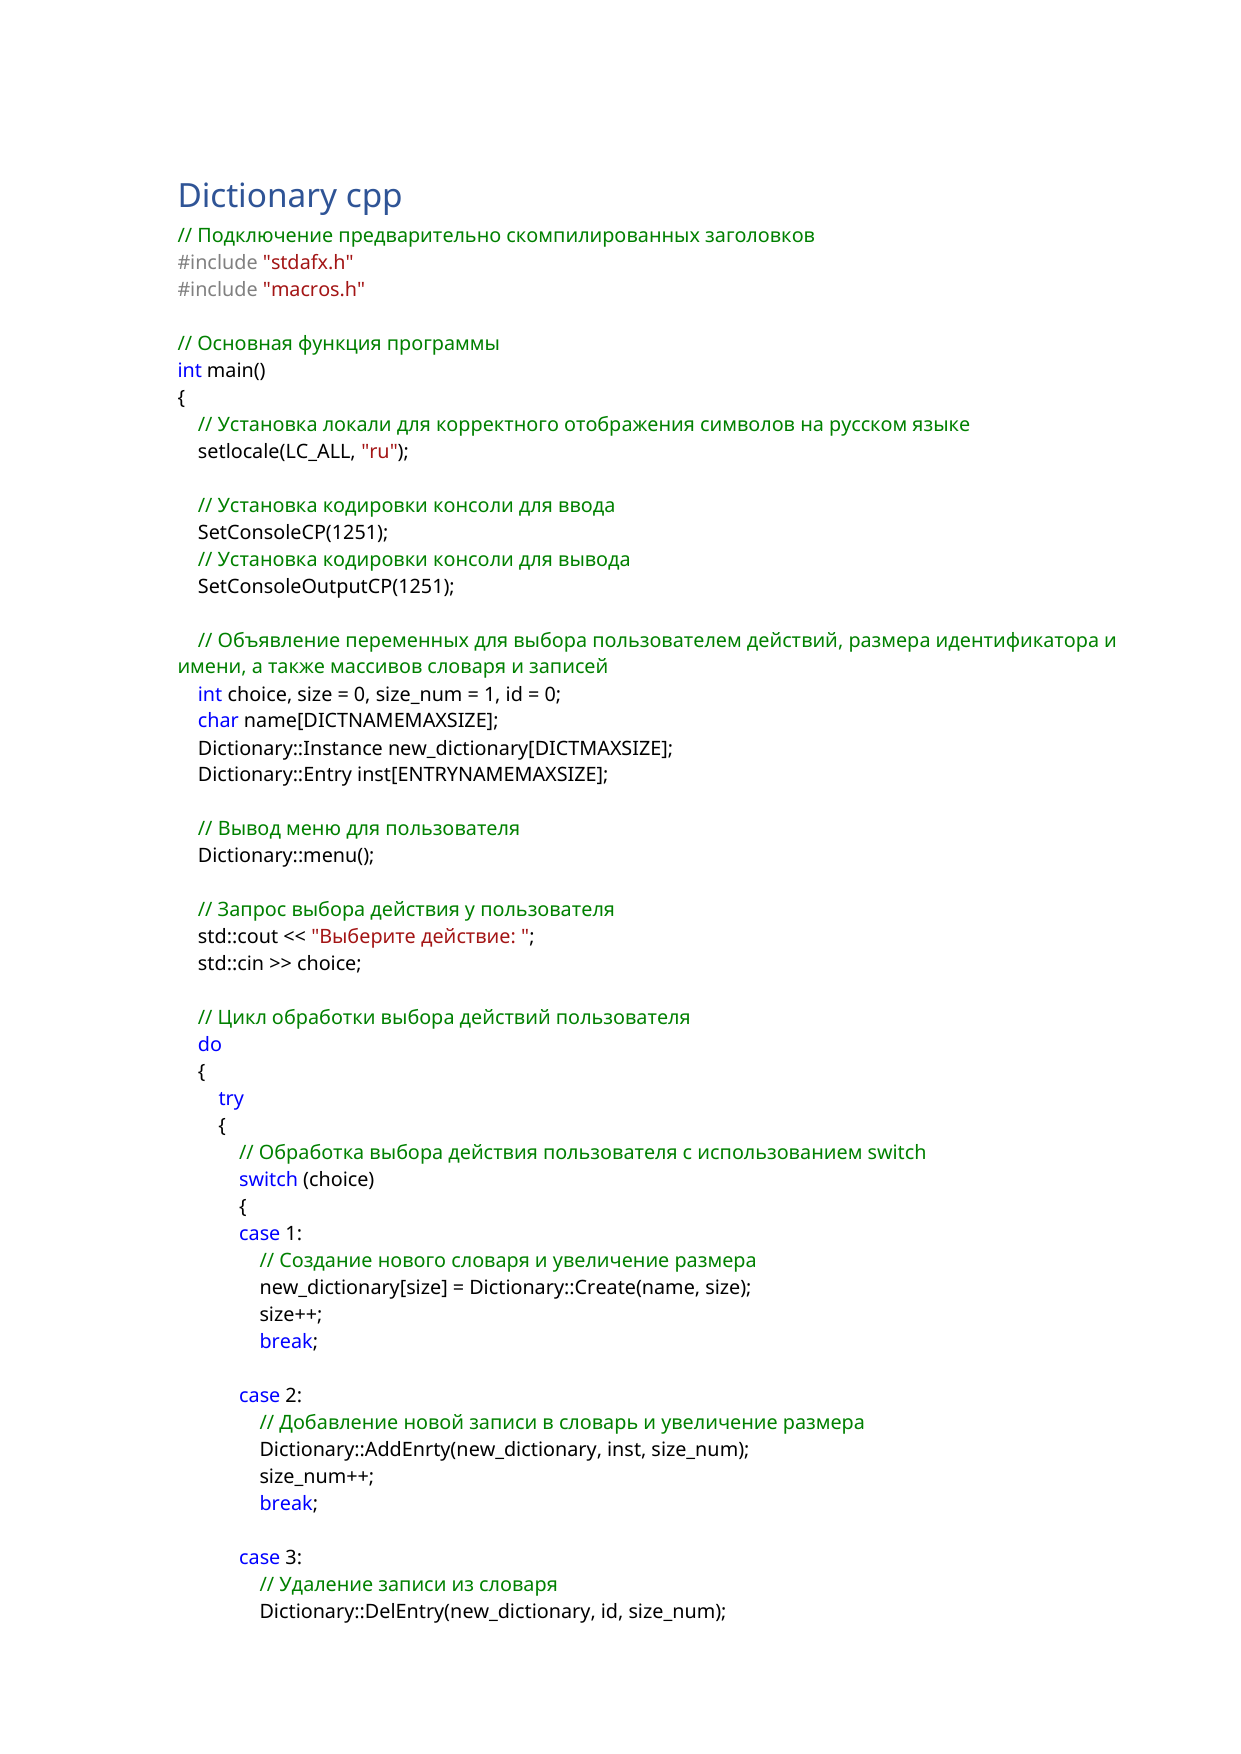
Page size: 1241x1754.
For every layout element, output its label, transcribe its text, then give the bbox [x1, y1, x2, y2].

text SetConsoleCP(1251); [177, 518, 1152, 545]
text // Подключение предварительно скомпилированных заголовков [177, 221, 1152, 248]
text size++; [177, 1300, 1152, 1327]
text Dictionary::AddEnrty(new_dictionary, inst, size_num); [177, 1435, 1152, 1462]
text Dictionary::Entry inst[ENTRYNAMEMAXSIZE]; [177, 761, 1152, 788]
text // Вывод меню для пользователя [177, 815, 1152, 842]
text // Установка локали для корректного отображения символов на русском языке [177, 410, 1152, 437]
text std::cin >> choice; [177, 949, 1152, 977]
text // Добавление новой записи в словарь и увеличение размера [177, 1408, 1152, 1435]
text Dictionary::menu(); [177, 842, 1152, 869]
text case 3: [177, 1543, 1152, 1570]
text // Удаление записи из словаря [177, 1570, 1152, 1597]
text // Обработка выбора действия пользователя с использованием switch [177, 1138, 1152, 1165]
text std::cout << "Выберите действие: "; [177, 923, 1152, 949]
text char name[DICTNAMEMAXSIZE]; [177, 707, 1152, 734]
text new_dictionary[size] = Dictionary::Create(name, size); [177, 1273, 1152, 1300]
text // Создание нового словаря и увеличение размера [177, 1246, 1152, 1273]
text // Объявление переменных для выбора пользователем действий, размера идентификатора и имени, а также массивов словаря и записей [177, 626, 1152, 680]
text { [177, 1192, 1152, 1219]
text break; [177, 1489, 1152, 1516]
text #include "macros.h" [177, 275, 1152, 302]
text do [177, 1031, 1152, 1057]
text int main() [177, 356, 1152, 383]
text int choice, size = 0, size_num = 1, id = 0; [177, 680, 1152, 707]
text Dictionary::Instance new_dictionary[DICTMAXSIZE]; [177, 734, 1152, 761]
text // Установка кодировки консоли для вывода [177, 545, 1152, 572]
text // Основная функция программы [177, 329, 1152, 356]
subtitle Dictionary cpp [177, 172, 1152, 218]
text Dictionary::DelEntry(new_dictionary, id, size_num); [177, 1597, 1152, 1624]
text { [177, 1057, 1152, 1084]
text #include "stdafx.h" [177, 248, 1152, 275]
text switch (choice) [177, 1165, 1152, 1192]
text { [177, 1111, 1152, 1138]
text case 2: [177, 1381, 1152, 1408]
text SetConsoleOutputCP(1251); [177, 572, 1152, 599]
text setlocale(LC_ALL, "ru"); [177, 437, 1152, 464]
text break; [177, 1327, 1152, 1354]
text size_num++; [177, 1462, 1152, 1489]
text case 1: [177, 1219, 1152, 1246]
text // Установка кодировки консоли для ввода [177, 491, 1152, 518]
text { [177, 383, 1152, 410]
text try [177, 1084, 1152, 1111]
text // Запрос выбора действия у пользователя [177, 896, 1152, 923]
text // Цикл обработки выбора действий пользователя [177, 1003, 1152, 1031]
